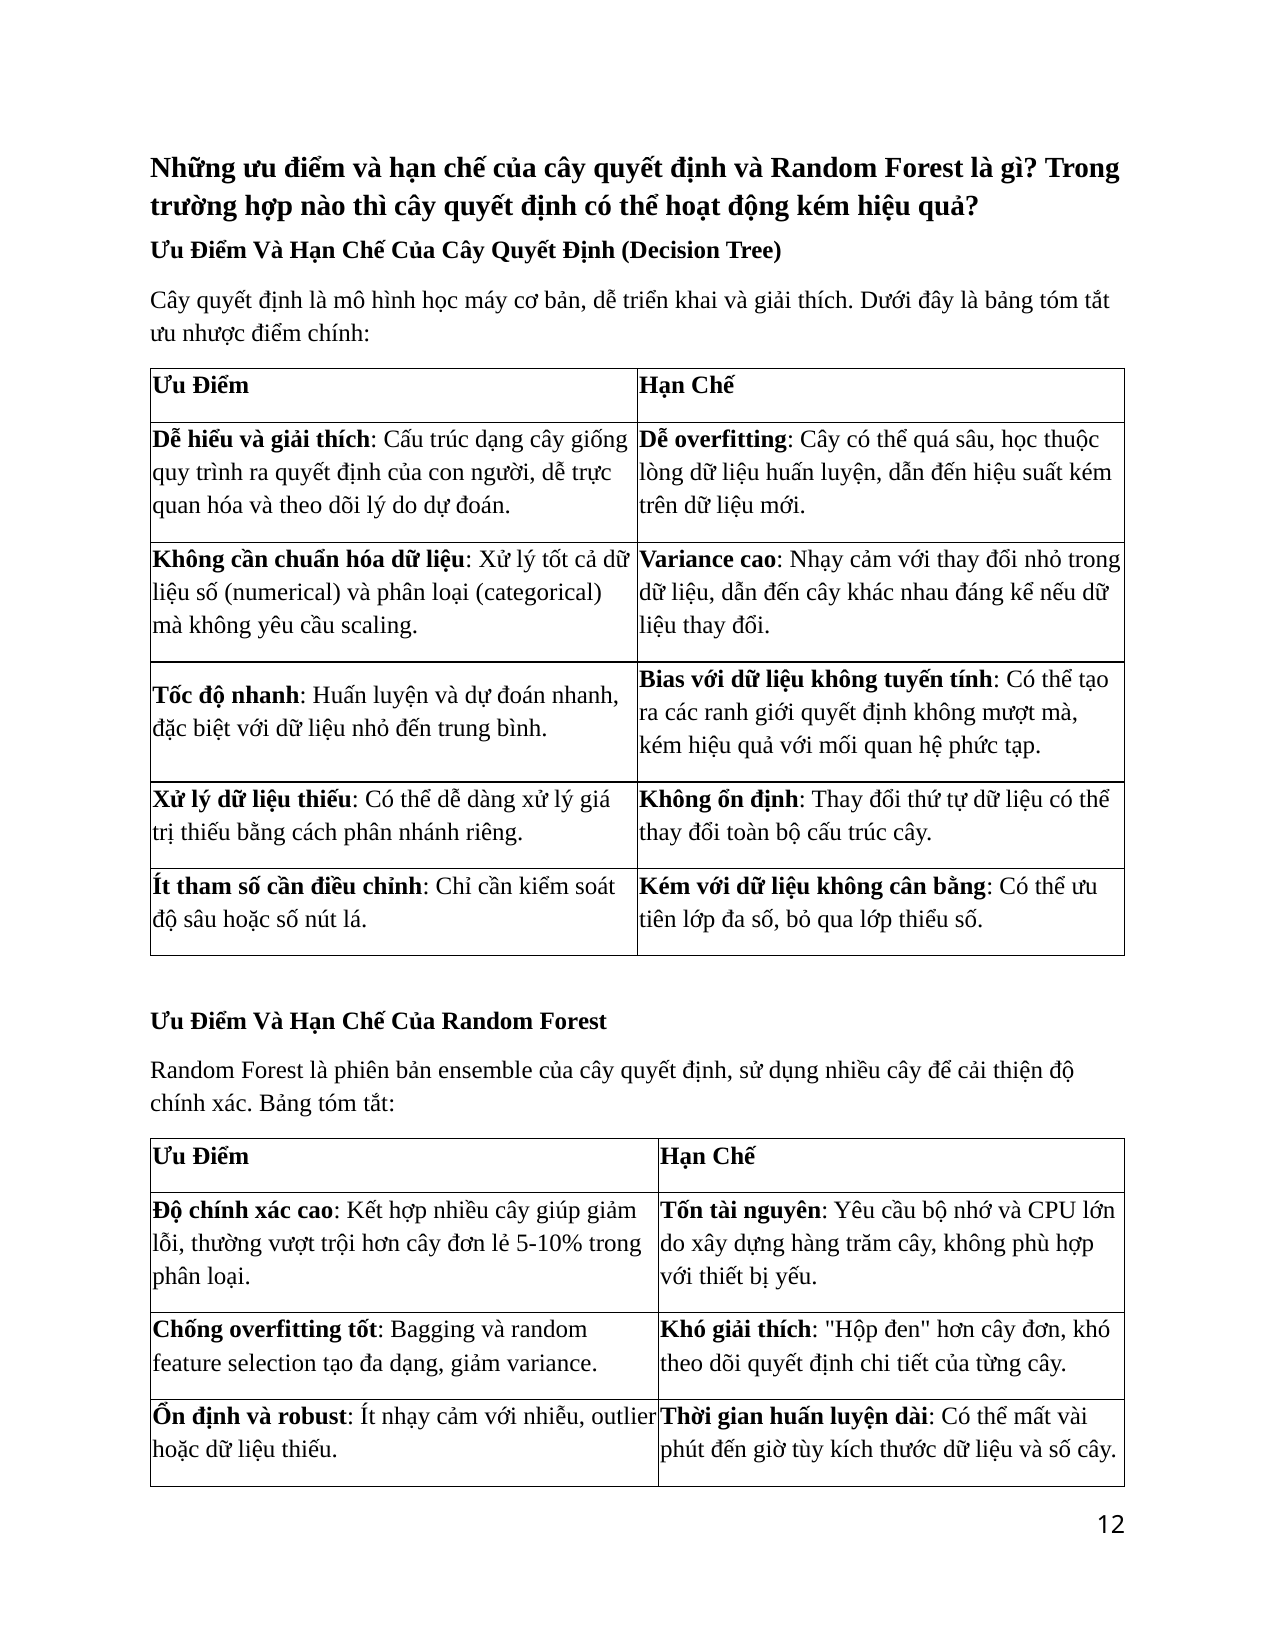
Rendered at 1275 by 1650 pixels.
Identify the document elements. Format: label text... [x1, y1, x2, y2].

table_cell Variance cao: Nhạy cảm với thay đổi nhỏ trong dữ liệu, dẫn đến cây khác nhau đáng kể nếu dữ liệu thay đổi. [638, 543, 1124, 661]
table_cell Bias với dữ liệu không tuyến tính: Có thể tạo ra các ranh giới quyết định không mượt mà, kém hiệu quả với mối quan hệ phức tạp. [638, 663, 1124, 781]
table_cell Thời gian huấn luyện dài: Có thể mất vài phút đến giờ tùy kích thước dữ liệu và số cây. [659, 1400, 1124, 1486]
table_header Ưu Điểm [151, 1139, 658, 1192]
table_header Ưu Điểm [151, 369, 637, 422]
table_cell Không cần chuẩn hóa dữ liệu: Xử lý tốt cả dữ liệu số (numerical) và phân loại (categorical) mà không yêu cầu scaling. [151, 543, 637, 661]
text Ưu Điểm Và Hạn Chế Của Random Forest [150, 1006, 1125, 1034]
table_header Hạn Chế [659, 1139, 1124, 1192]
table_cell Ít tham số cần điều chỉnh: Chỉ cần kiểm soát độ sâu hoặc số nút lá. [151, 869, 637, 955]
table_cell Ổn định và robust: Ít nhạy cảm với nhiễu, outlier hoặc dữ liệu thiếu. [151, 1400, 658, 1486]
table_cell Khó giải thích: "Hộp đen" hơn cây đơn, khó theo dõi quyết định chi tiết của từng cây. [659, 1313, 1124, 1399]
subtitle Những ưu điểm và hạn chế của cây quyết định và Random Forest là gì? Trong trường hợp nào thì cây quyết định có thể hoạt động kém hiệu quả? [150, 150, 1125, 222]
table_cell Độ chính xác cao: Kết hợp nhiều cây giúp giảm lỗi, thường vượt trội hơn cây đơn lẻ 5-10% trong phân loại. [151, 1193, 658, 1312]
table_cell Xử lý dữ liệu thiếu: Có thể dễ dàng xử lý giá trị thiếu bằng cách phân nhánh riêng. [151, 783, 637, 868]
table_cell Chống overfitting tốt: Bagging và random feature selection tạo đa dạng, giảm variance. [151, 1313, 658, 1399]
table_cell Tốn tài nguyên: Yêu cầu bộ nhớ và CPU lớn do xây dựng hàng trăm cây, không phù hợp với thiết bị yếu. [659, 1193, 1124, 1312]
text Cây quyết định là mô hình học máy cơ bản, dễ triển khai và giải thích. Dưới đây là bảng tóm tắt ưu nhược điểm chính: [150, 285, 1125, 347]
table_cell Không ổn định: Thay đổi thứ tự dữ liệu có thể thay đổi toàn bộ cấu trúc cây. [638, 783, 1124, 868]
table_header Hạn Chế [638, 369, 1124, 422]
text Ưu Điểm Và Hạn Chế Của Cây Quyết Định (Decision Tree) [150, 235, 1125, 264]
table_cell Tốc độ nhanh: Huấn luyện và dự đoán nhanh, đặc biệt với dữ liệu nhỏ đến trung bình. [151, 663, 637, 781]
table_cell Kém với dữ liệu không cân bằng: Có thể ưu tiên lớp đa số, bỏ qua lớp thiểu số. [638, 869, 1124, 955]
text Random Forest là phiên bản ensemble của cây quyết định, sử dụng nhiều cây để cải thiện độ chính xác. Bảng tóm tắt: [150, 1056, 1125, 1117]
table_cell Dễ overfitting: Cây có thể quá sâu, học thuộc lòng dữ liệu huấn luyện, dẫn đến hiệu suất kém trên dữ liệu mới. [638, 423, 1124, 542]
table_cell Dễ hiểu và giải thích: Cấu trúc dạng cây giống quy trình ra quyết định của con người, dễ trực quan hóa và theo dõi lý do dự đoán. [151, 423, 637, 542]
